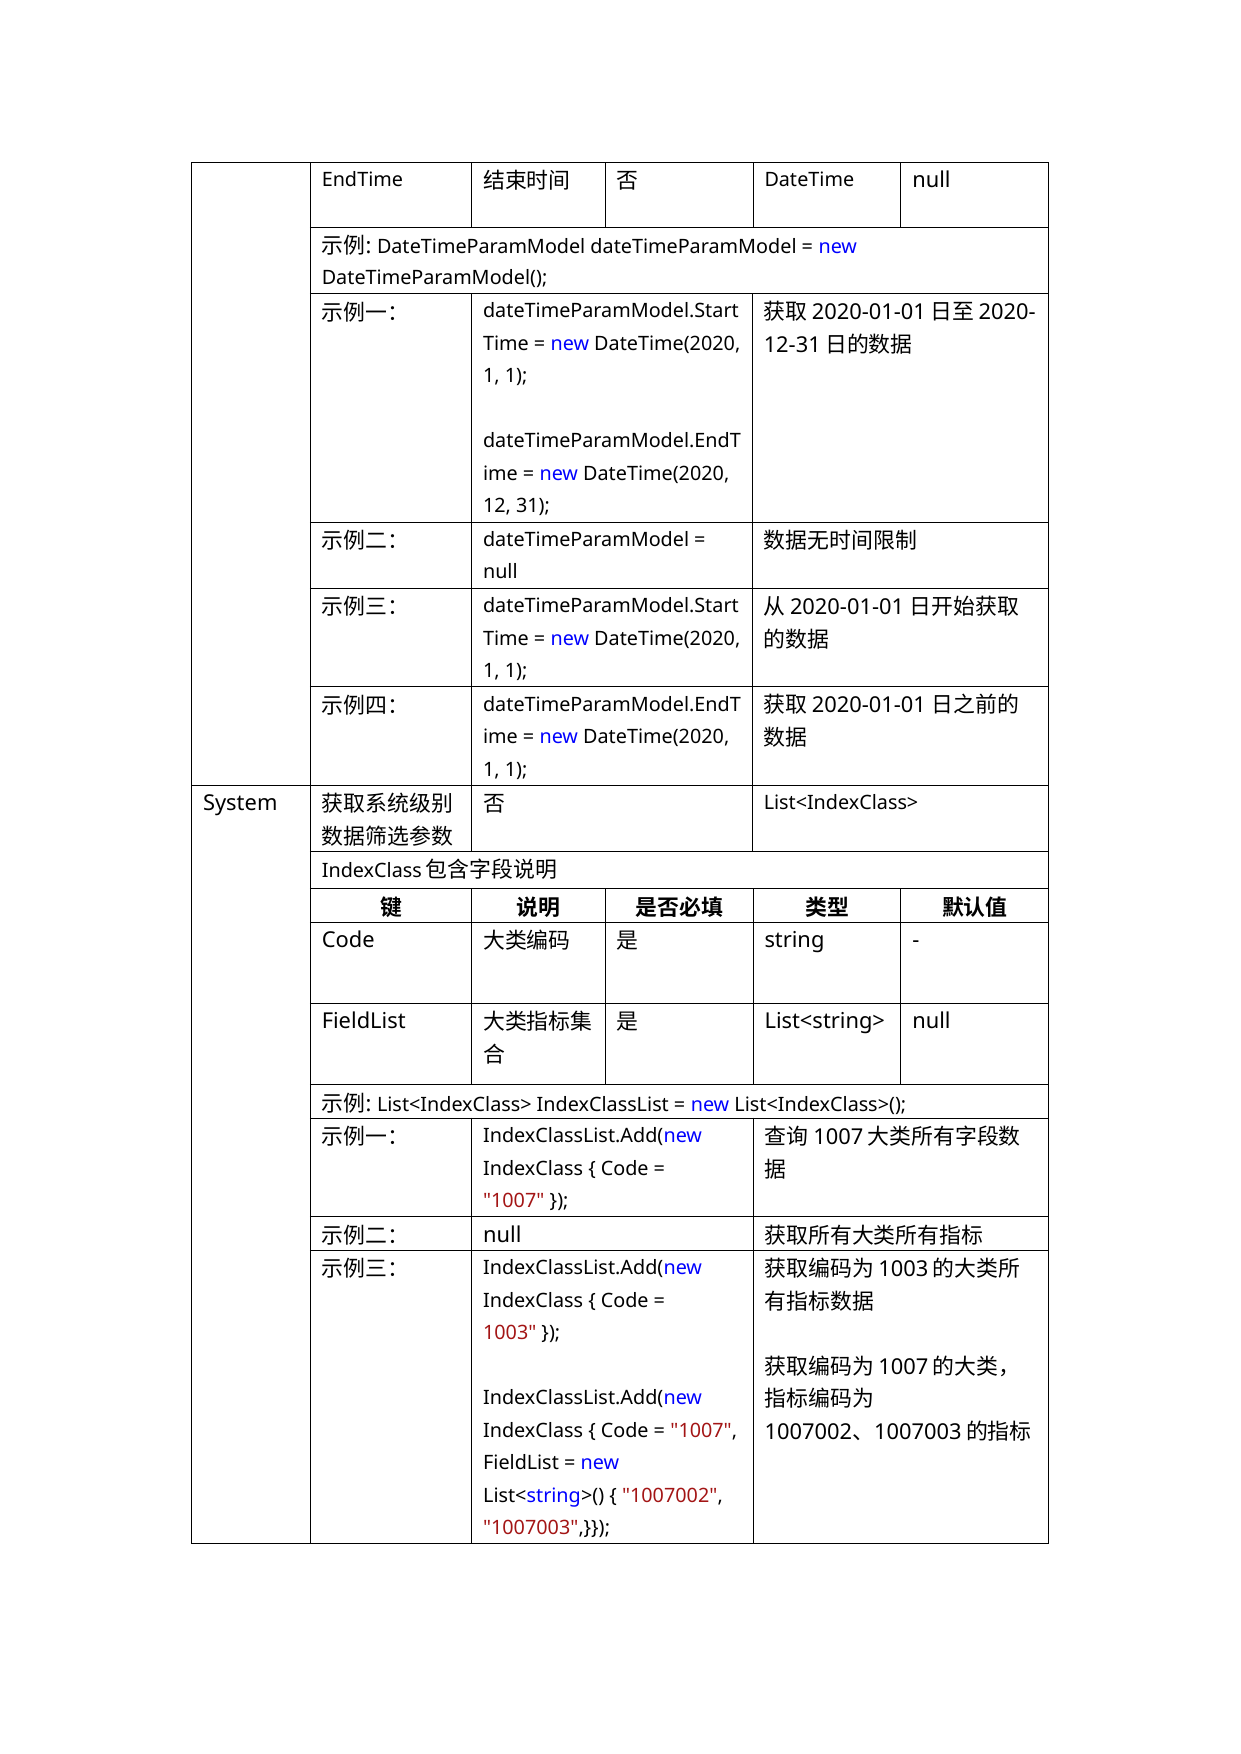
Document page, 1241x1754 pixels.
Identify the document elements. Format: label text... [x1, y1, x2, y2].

table_cell EndTime [311, 163, 471, 227]
table_cell 从2020-01-01 日开始获取的数据 [753, 589, 1048, 686]
table_cell 大类编码 [472, 923, 605, 1003]
table_cell DateTime [754, 163, 900, 227]
table_cell 键 [311, 889, 471, 922]
table_cell 获取编码为1003的大类所有指标数据 获取编码为1007的大类，指标编码为1007002、1007003的指标 [754, 1251, 1048, 1543]
table_cell dateTimeParamModel.StartTime = new DateTime(2020, 1, 1); dateTimeParamModel.EndTime = new DateTime(2020, 12, 31); [472, 294, 752, 522]
table_cell - [901, 923, 1048, 1003]
table_cell 示例二： [311, 523, 471, 588]
table_cell 获取2020-01-01日至2020-12-31日的数据 [753, 294, 1048, 522]
table_cell Code [311, 923, 471, 1003]
table_cell null [901, 1004, 1048, 1084]
table_cell null [901, 163, 1048, 227]
table_cell 获取2020-01-01 日之前的数据 [753, 687, 1048, 785]
table_cell string [754, 923, 900, 1003]
table_cell 是否必填 [606, 889, 753, 922]
table_cell 获取所有大类所有指标 [754, 1217, 1048, 1250]
table_cell FieldList [311, 1004, 471, 1084]
table_cell 类型 [754, 889, 900, 922]
table_cell 示例三： [311, 1251, 471, 1543]
table_cell 获取系统级别数据筛选参数 [311, 786, 471, 851]
table_cell 示例一： [311, 1119, 471, 1216]
table_cell 示例: DateTimeParamModel dateTimeParamModel = new DateTimeParamModel(); [311, 228, 1048, 293]
table_cell 大类指标集合 [472, 1004, 605, 1084]
table_cell IndexClassList.Add(new IndexClass { Code = 1003" }); IndexClassList.Add(new IndexClass { Code = "1007", FieldList = new List<string>() { "1007002", "1007003",}}); [472, 1251, 753, 1543]
table_cell 是 [606, 1004, 753, 1084]
table_cell null [472, 1217, 753, 1250]
table_cell 否 [606, 163, 753, 227]
table_cell 数据无时间限制 [753, 523, 1048, 588]
table_cell List<string> [754, 1004, 900, 1084]
table_cell dateTimeParamModel = null [472, 523, 752, 588]
table_cell System [192, 786, 310, 1543]
table_cell dateTimeParamModel.StartTime = new DateTime(2020, 1, 1); [472, 589, 752, 686]
table_cell 示例二： [311, 1217, 471, 1250]
table_cell 示例四： [311, 687, 471, 785]
table_cell 说明 [472, 889, 605, 922]
table_cell 示例: List<IndexClass> IndexClassList = new List<IndexClass>(); [311, 1085, 1048, 1118]
table_cell 示例三： [311, 589, 471, 686]
table_cell 示例一： [311, 294, 471, 522]
table_cell 否 [472, 786, 752, 851]
table_cell 结束时间 [472, 163, 605, 227]
table_cell 默认值 [901, 889, 1048, 922]
table_cell 是 [606, 923, 753, 1003]
table_cell List<IndexClass> [753, 786, 1048, 851]
table_cell 查询 1007大类所有字段数据 [754, 1119, 1048, 1216]
table_cell dateTimeParamModel.EndTime = new DateTime(2020, 1, 1); [472, 687, 752, 785]
table_cell IndexClassList.Add(new IndexClass { Code = "1007" }); [472, 1119, 753, 1216]
table_cell IndexClass包含字段说明 [311, 852, 1048, 888]
